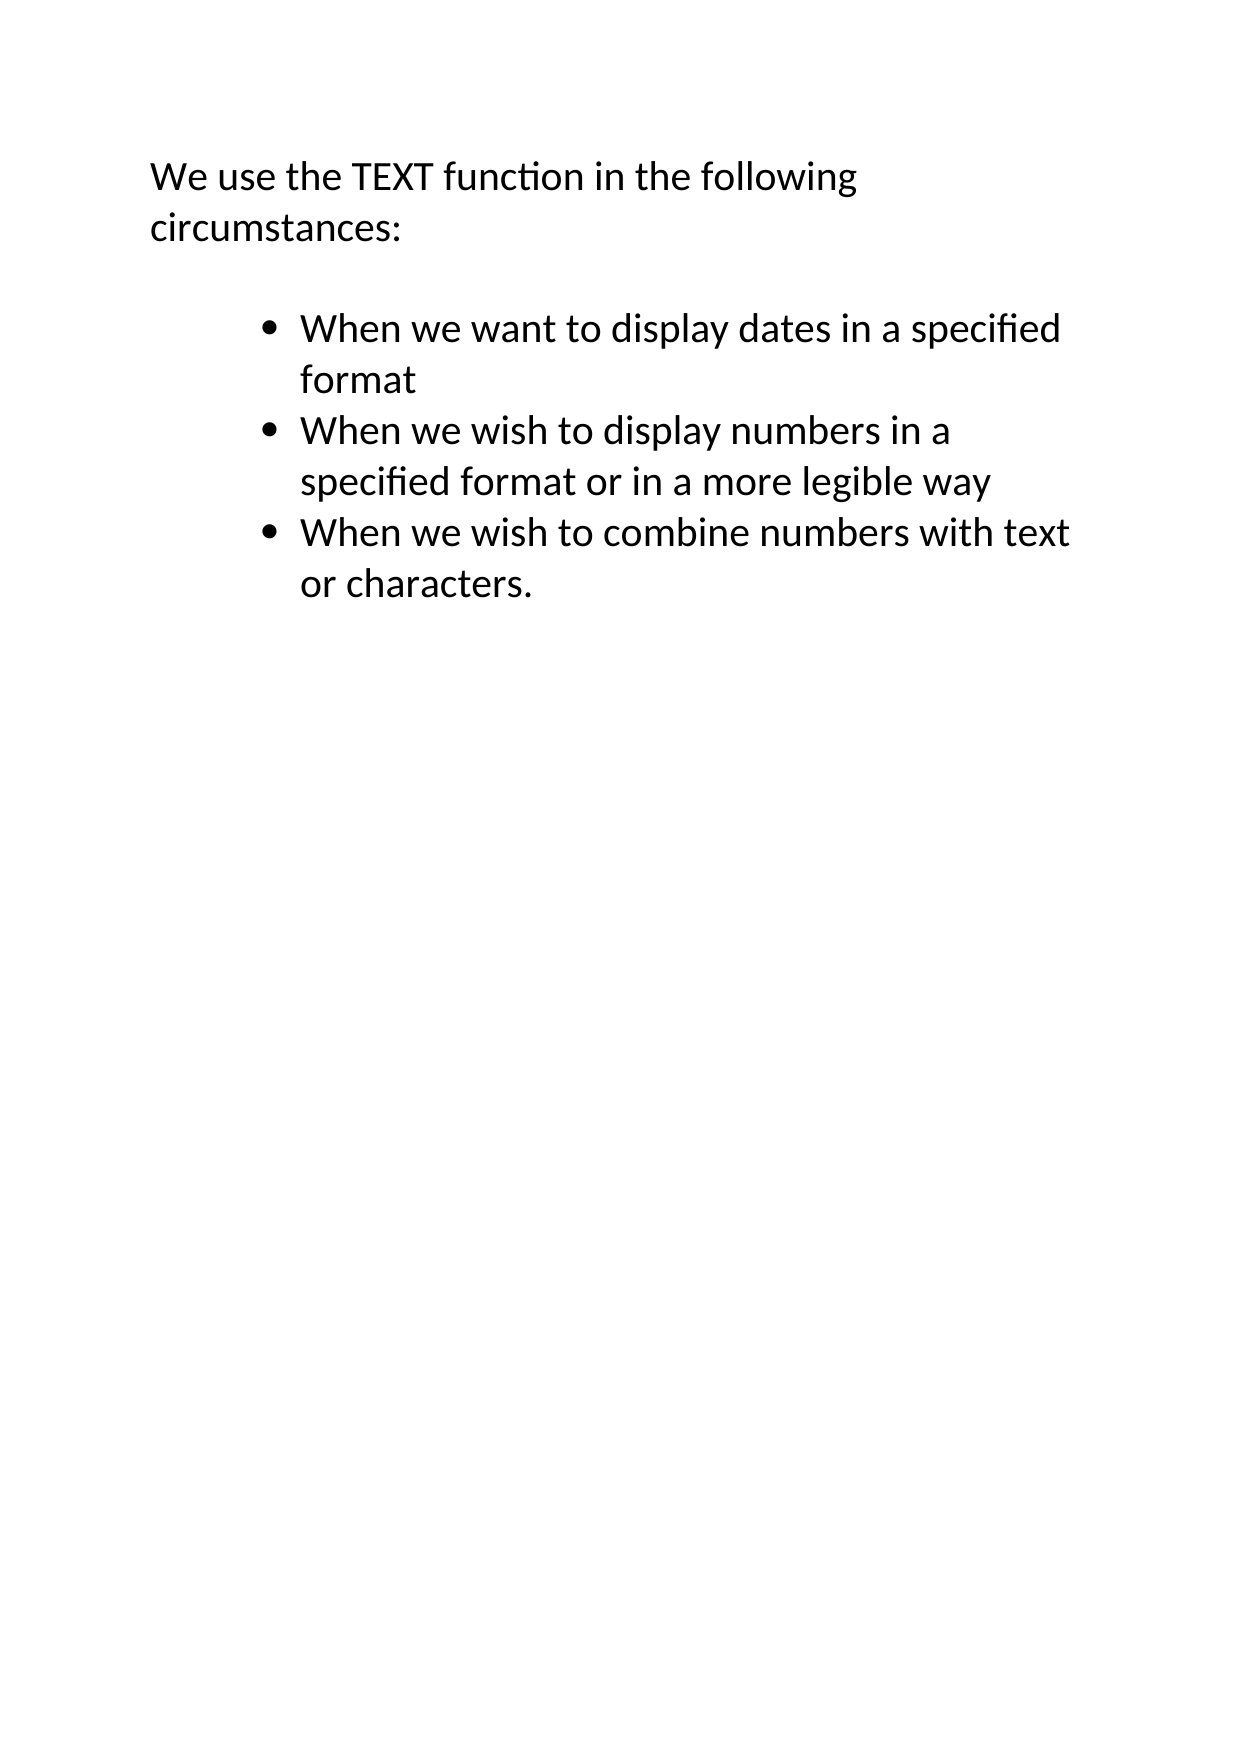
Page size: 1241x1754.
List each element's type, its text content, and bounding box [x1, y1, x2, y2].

list When we wish to combine numbers with text or characters. [262, 506, 1090, 607]
text We use the TEXT function in the following circumstances: [150, 150, 1090, 252]
list When we want to display dates in a specified format [262, 302, 1090, 404]
list When we wish to display numbers in a specified format or in a more legible way [262, 404, 1090, 506]
